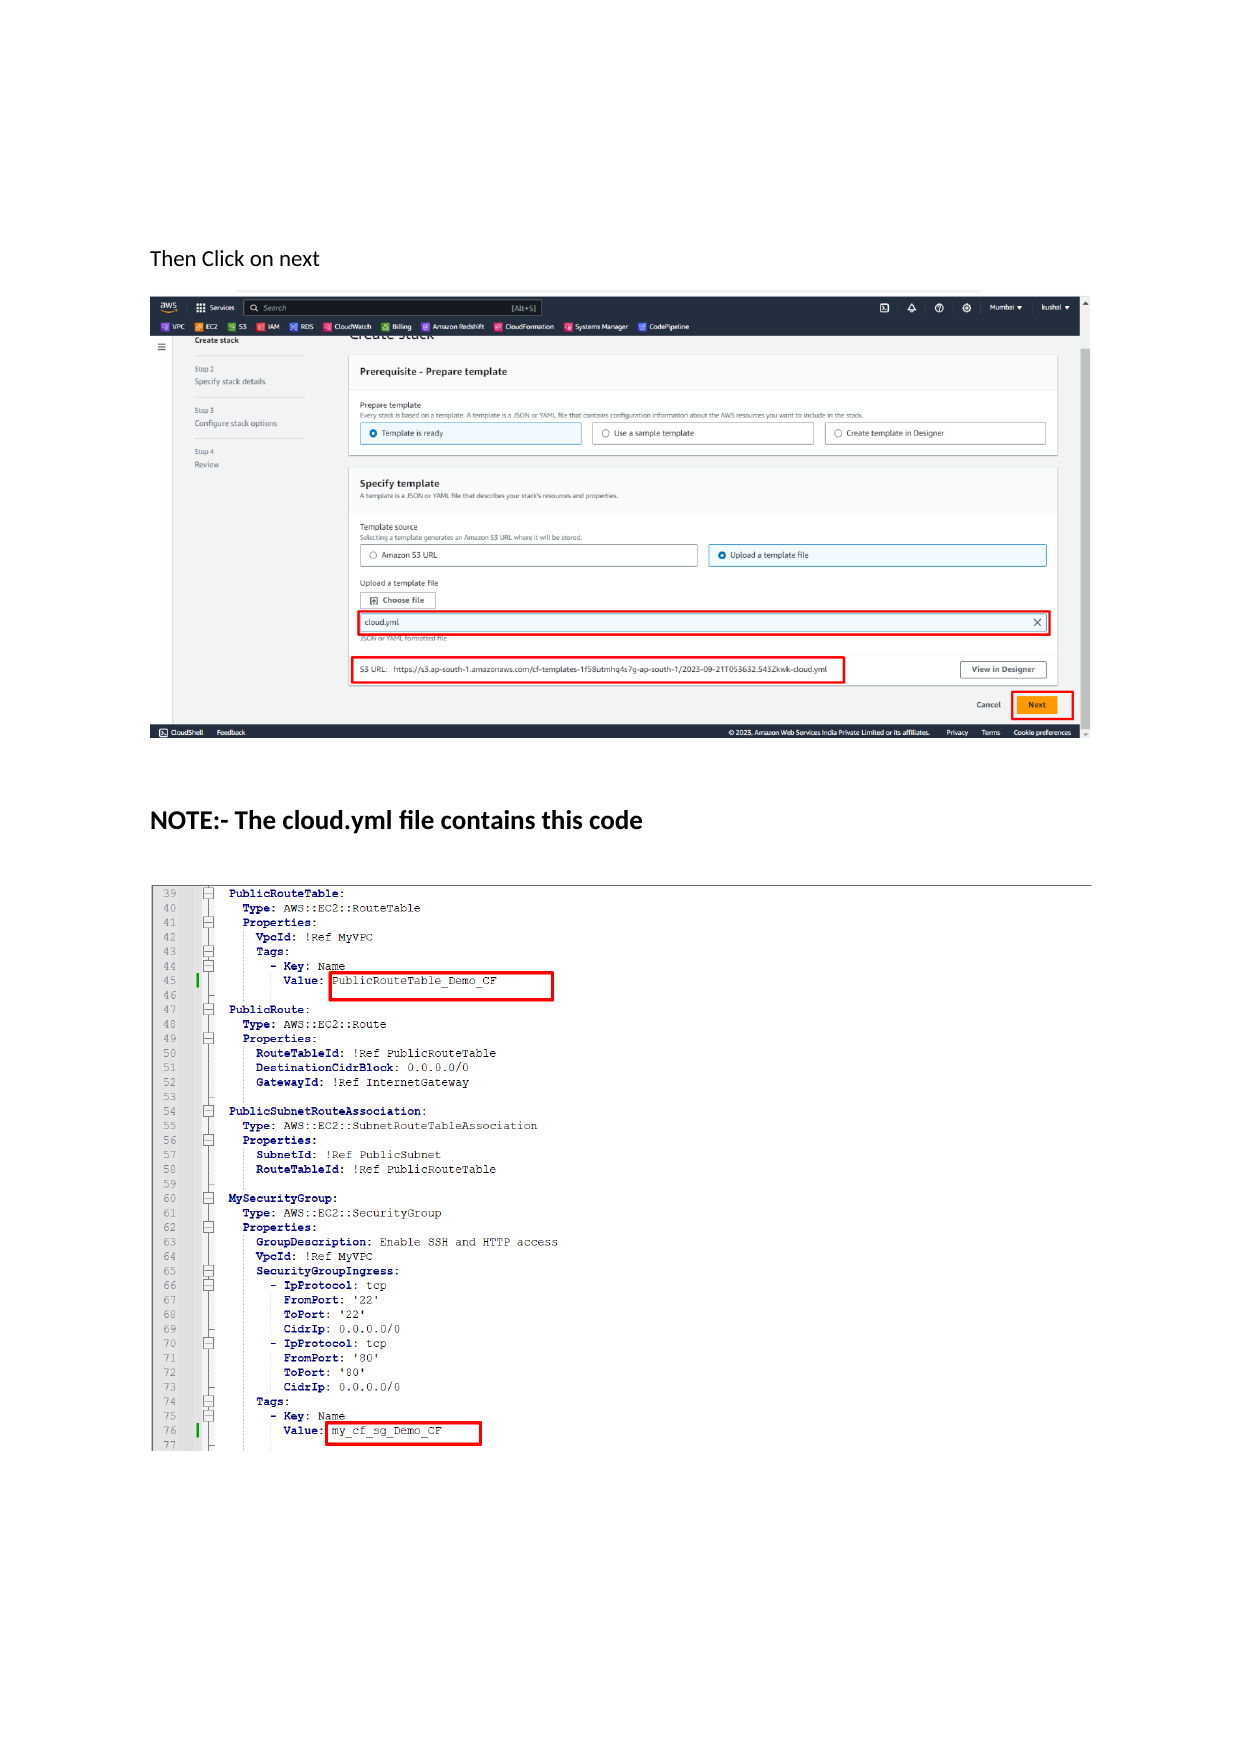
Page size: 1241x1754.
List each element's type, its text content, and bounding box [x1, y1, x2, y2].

picture [150, 290, 1091, 738]
text NOTE:- The cloud.yml file contains this code [150, 803, 1090, 836]
text Then Click on next [150, 244, 1090, 272]
picture [150, 885, 1092, 1451]
